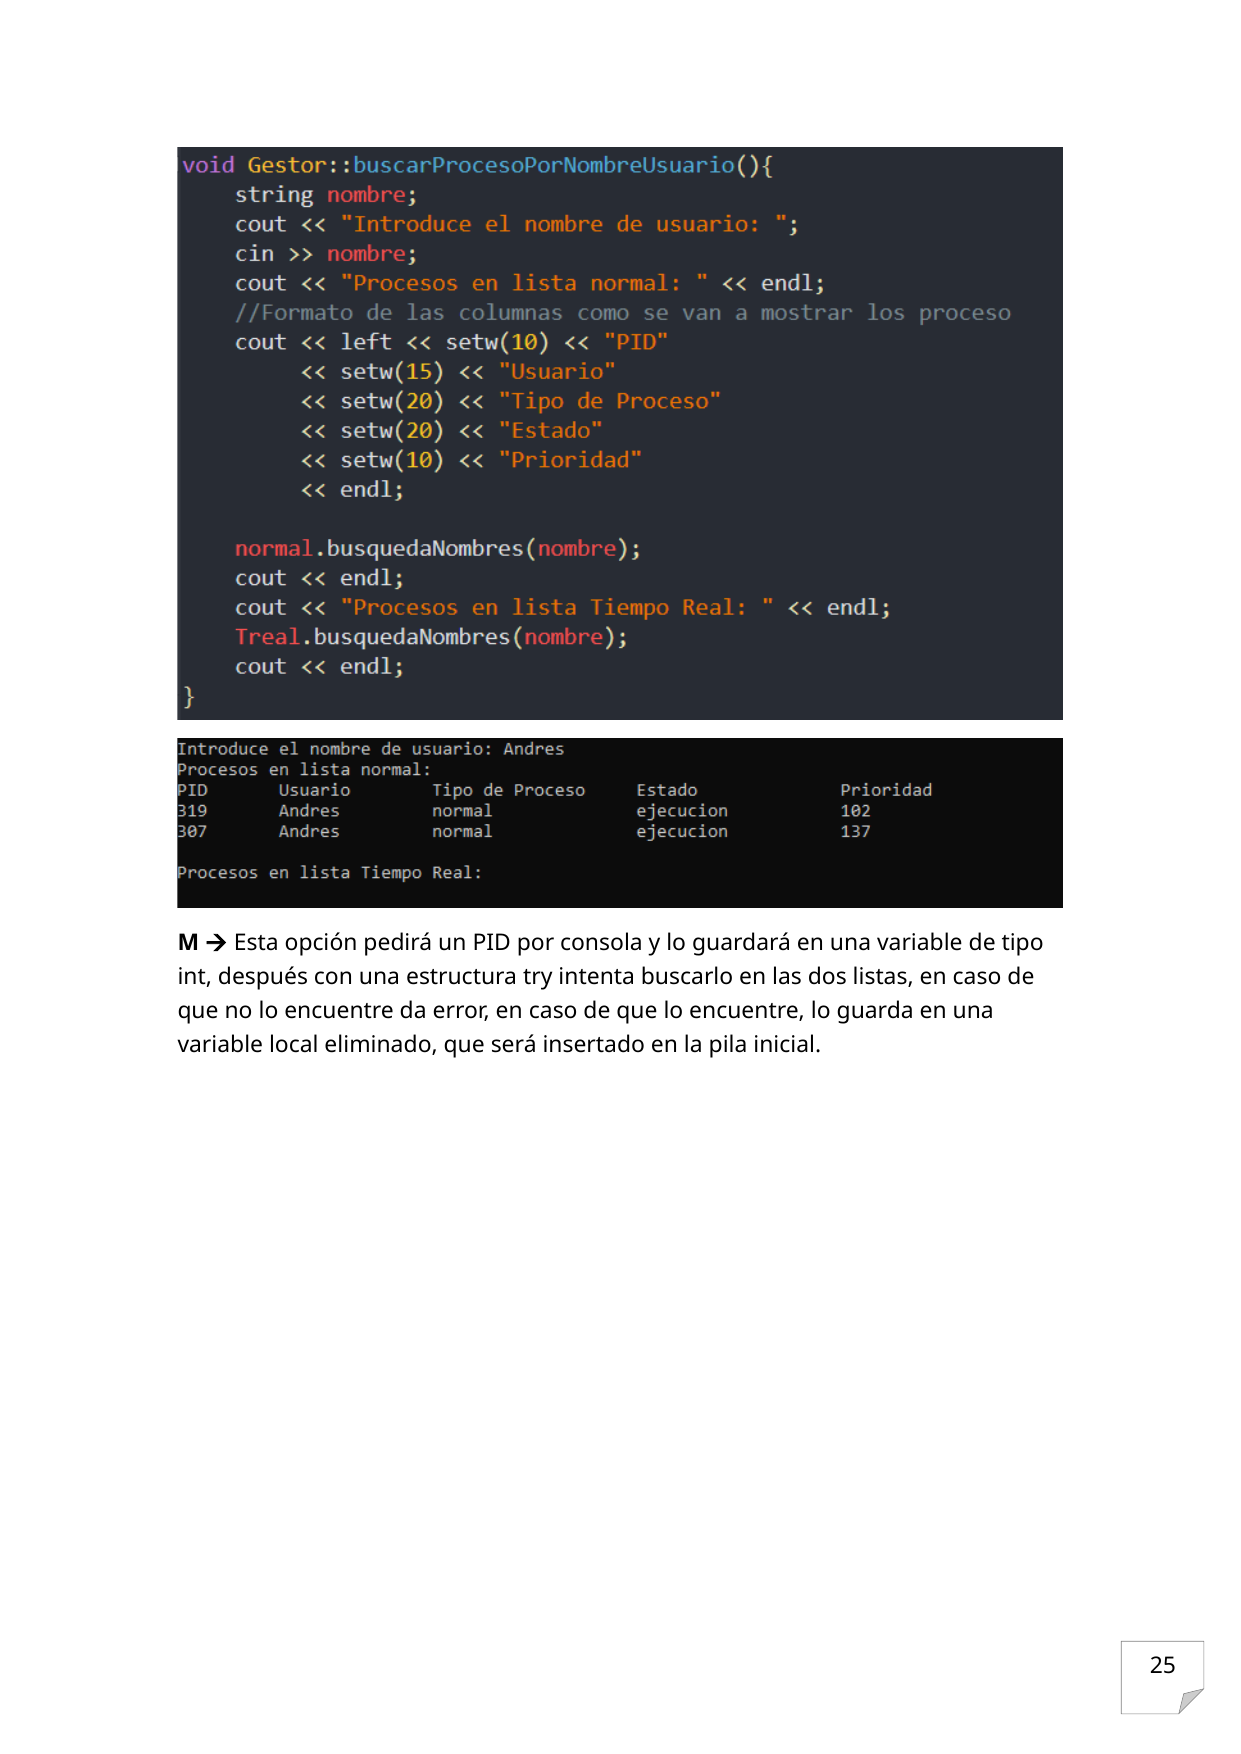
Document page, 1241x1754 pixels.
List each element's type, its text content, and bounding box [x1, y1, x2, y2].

picture [177, 738, 1063, 908]
picture [177, 147, 1063, 720]
text M Esta opción pedirá un PID por consola y lo guardará en una variable de tipo int, después con una estructura try intenta buscarlo en las dos listas, en caso de que no lo encuentre da error, en caso de que lo encuentre, lo guarda en una variable local eliminado, que será insertado en la pila inicial. [177, 926, 1063, 1059]
